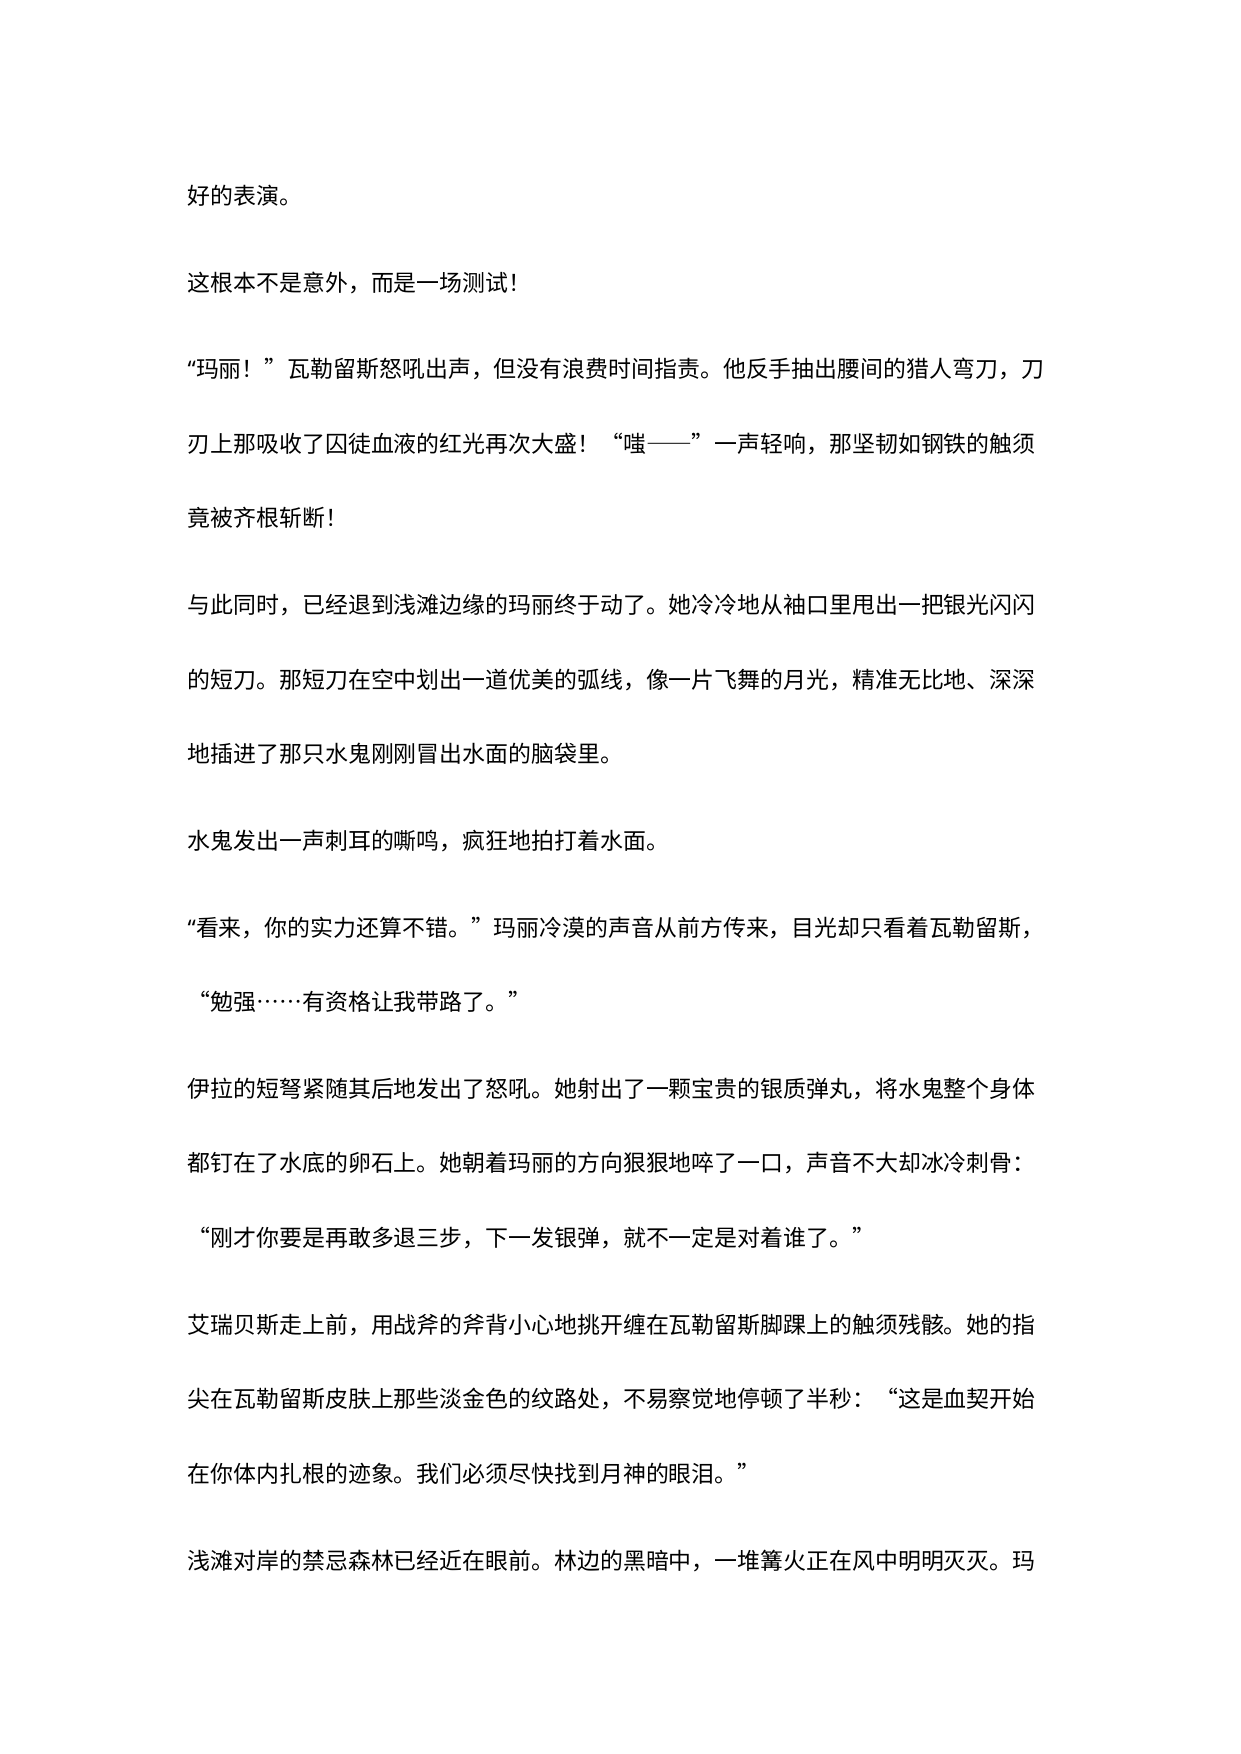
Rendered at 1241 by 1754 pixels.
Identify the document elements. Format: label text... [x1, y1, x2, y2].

text “玛丽！”瓦勒留斯怒吼出声，但没有浪费时间指责。他反手抽出腰间的猎人弯刀，刀刃上那吸收了囚徒血液的红光再次大盛！“嗤——”一声轻响，那坚韧如钢铁的触须竟被齐根斩断！ [187, 335, 1053, 549]
text 艾瑞贝斯走上前，用战斧的斧背小心地挑开缠在瓦勒留斯脚踝上的触须残骸。她的指尖在瓦勒留斯皮肤上那些淡金色的纹路处，不易察觉地停顿了半秒：“这是血契开始在你体内扎根的迹象。我们必须尽快找到月神的眼泪。” [187, 1291, 1053, 1505]
text “看来，你的实力还算不错。”玛丽冷漠的声音从前方传来，目光却只看着瓦勒留斯，“勉强……有资格让我带路了。” [187, 893, 1053, 1033]
text 水鬼发出一声刺耳的嘶鸣，疯狂地拍打着水面。 [187, 807, 1053, 872]
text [187, 1527, 1053, 1592]
text 伊拉的短弩紧随其后地发出了怒吼。她射出了一颗宝贵的银质弹丸，将水鬼整个身体都钉在了水底的卵石上。她朝着玛丽的方向狠狠地啐了一口，声音不大却冰冷刺骨：“刚才你要是再敢多退三步，下一发银弹，就不一定是对着谁了。” [187, 1055, 1053, 1269]
text 与此同时，已经退到浅滩边缘的玛丽终于动了。她冷冷地从袖口里甩出一把银光闪闪的短刀。那短刀在空中划出一道优美的弧线，像一片飞舞的月光，精准无比地、深深地插进了那只水鬼刚刚冒出水面的脑袋里。 [187, 571, 1053, 785]
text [187, 162, 1053, 227]
text 这根本不是意外，而是一场测试！ [187, 248, 1053, 313]
